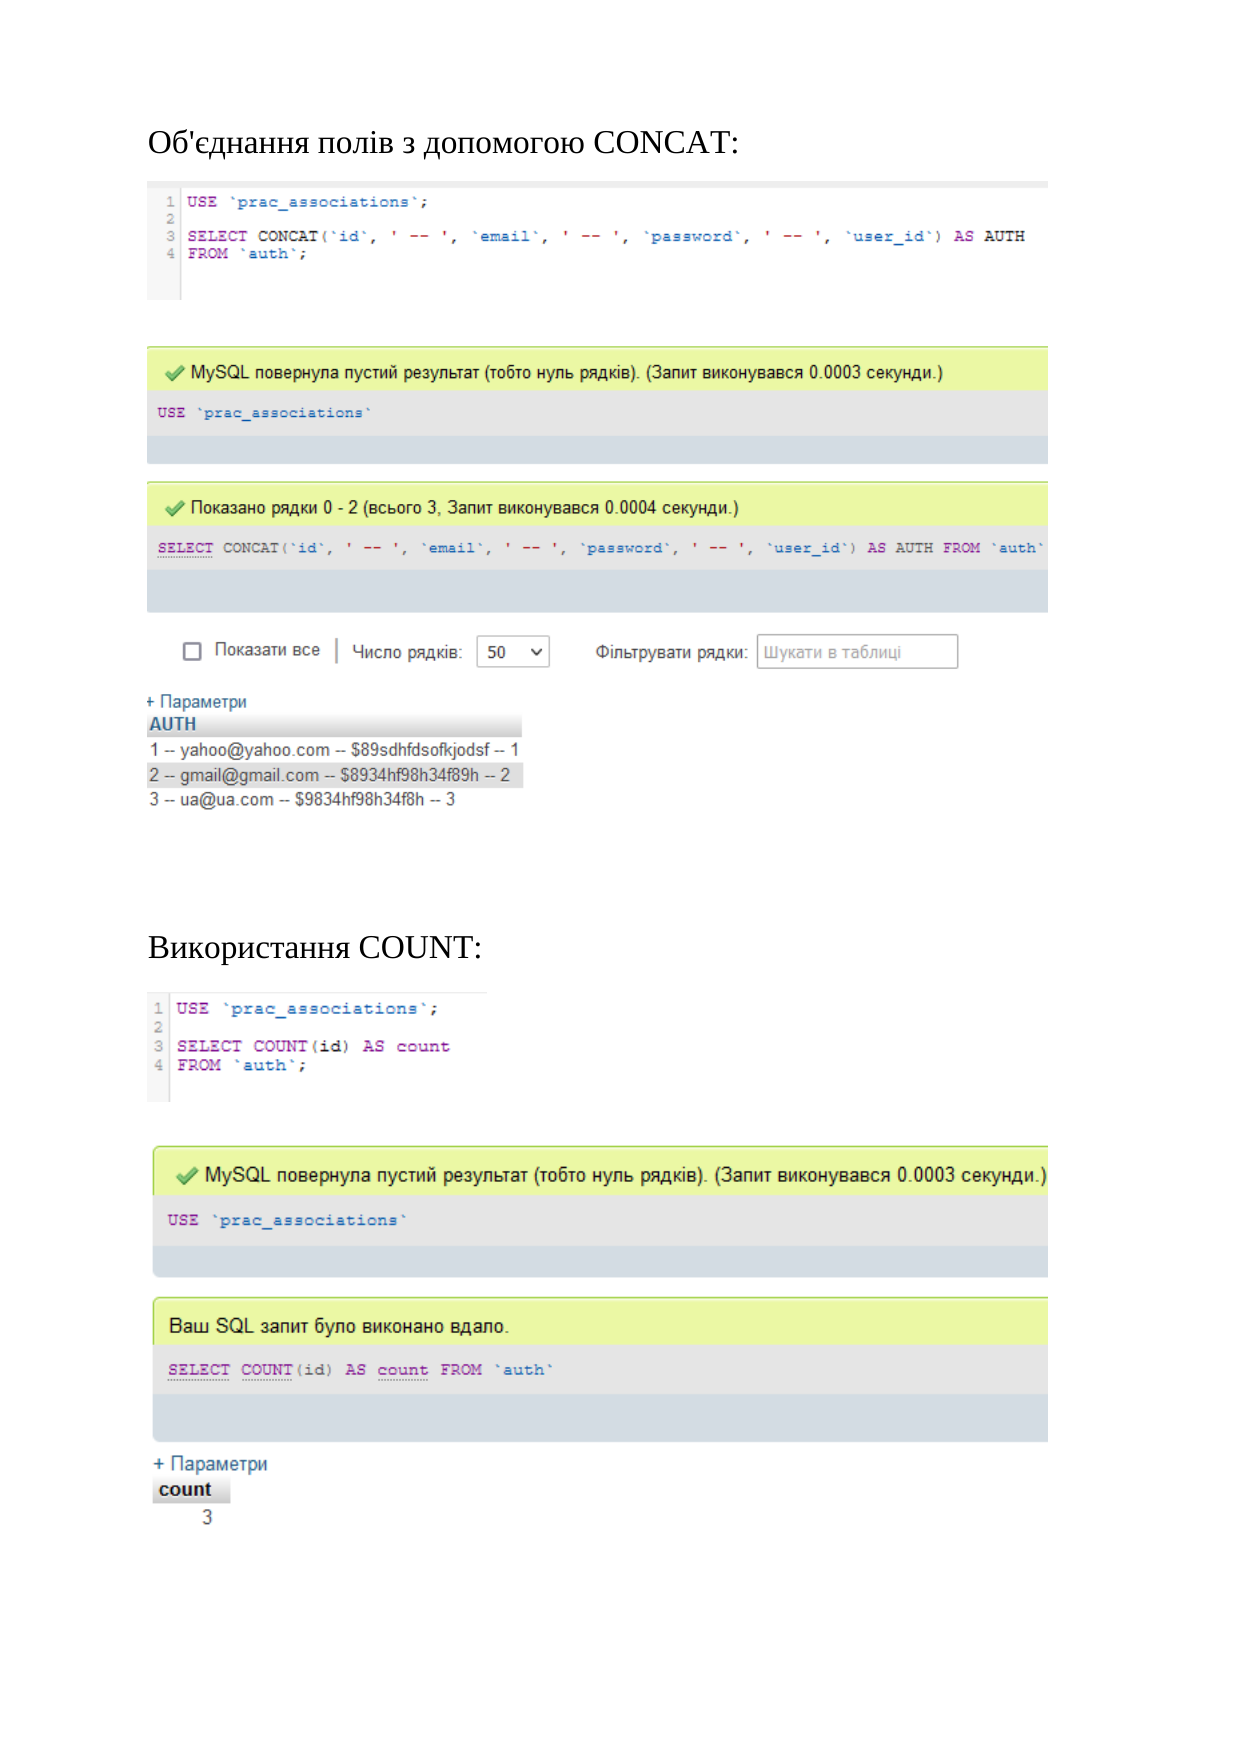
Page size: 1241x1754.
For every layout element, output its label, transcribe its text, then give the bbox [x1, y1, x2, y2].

text Об'єднання полів з допомогою CONCAT: [148, 122, 1152, 160]
picture [147, 181, 1048, 300]
picture [147, 992, 487, 1102]
picture [147, 341, 1048, 827]
text Використання COUNT: [148, 927, 1152, 966]
picture [147, 1143, 1048, 1547]
